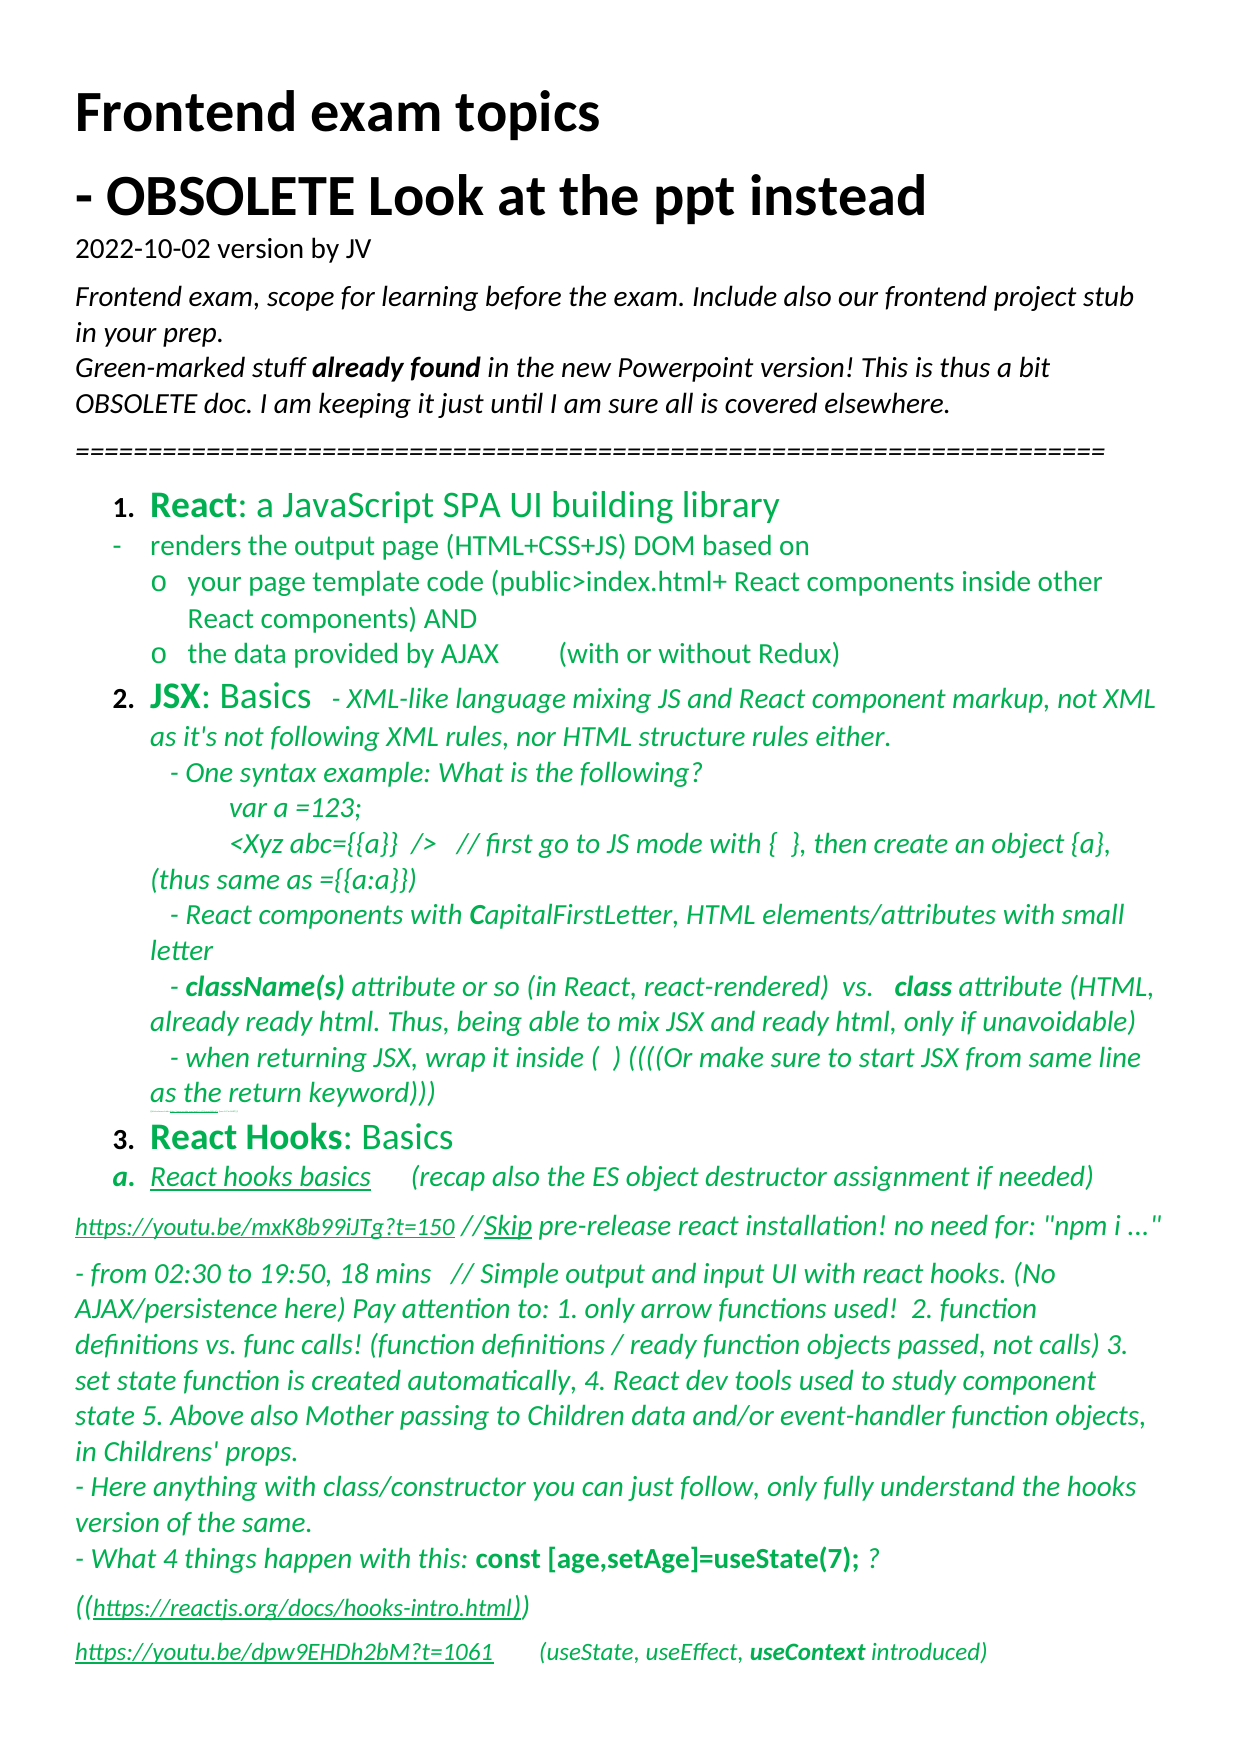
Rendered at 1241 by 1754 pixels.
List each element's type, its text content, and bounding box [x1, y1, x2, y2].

text https://youtu.be/dpw9EHDh2bM?t=1061 (useState, useEffect, useContext introduced) [75, 1636, 1165, 1667]
text https://youtu.be/mxK8b99iJTg?t=150 //Skip pre-release react installation! no need for: "npm i ..." [75, 1207, 1165, 1242]
text - from 02:30 to 19:50, 18 mins // Simple output and input UI with react hooks. (No AJAX/persistence here) Pay attention to: 1. only arrow functions used! 2. function definitions vs. func calls! (function definitions / ready function objects passed, not calls) 3. set state function is created automatically, 4. React dev tools used to study component state 5. Above also Mother passing to Children data and/or event-handler function objects, in Childrens' props. - Here anything with class/constructor you can just follow, only fully understand the hooks version of the same. - What 4 things happen with this: const [age,setAge]=useState(7); ? [75, 1255, 1165, 1575]
list React hooks basics (recap also the ES object destructor assignment if needed) [112, 1158, 1165, 1194]
text ((https://reactjs.org/docs/hooks-intro.html)) [75, 1588, 1165, 1623]
list JSX: Basics - XML-like language mixing JS and React component markup, not XML as it's not following XML rules, nor HTML structure rules either. - One syntax example: What is the following? var a =123; <Xyz abc={{a}} /> // first go to JS mode with { }, then create an object {a}, (thus same as ={{a:a}}) - React components with CapitalFirstLetter, HTML elements/attributes with small letter - className(s) attribute or so (in React, react-rendered) vs. class attribute (HTML, already ready html. Thus, being able to mix JSX and ready html, only if unavoidable) - when returning JSX, wrap it inside ( ) ((((Or make sure to start JSX from same line as the return keyword))) (((A bit advanced video https://www.youtube.com/watch?v=FO4couzuJIk&t=67s (from 1:07 to 14:27) ))) [112, 672, 1165, 1113]
list React: a JavaScript SPA UI building library [112, 481, 1165, 527]
list the data provided by AJAX (with or without Redux) [150, 635, 1165, 672]
list your page template code (public>index.html+ React components inside other React components) AND [150, 563, 1165, 635]
list renders the output page (HTML+CSS+JS) DOM based on [112, 527, 1165, 563]
text - OBSOLETE Look at the ppt instead 2022-10-02 version by JV [75, 159, 1165, 266]
text ======================================================================= [75, 433, 1165, 469]
text Frontend exam topics [75, 75, 1165, 146]
list React Hooks: Basics [112, 1113, 1165, 1158]
text Frontend exam, scope for learning before the exam. Include also our frontend project stub in your prep. Green-marked stuff already found in the new Powerpoint version! This is thus a bit OBSOLETE doc. I am keeping it just until I am sure all is covered elsewhere. [75, 278, 1165, 421]
